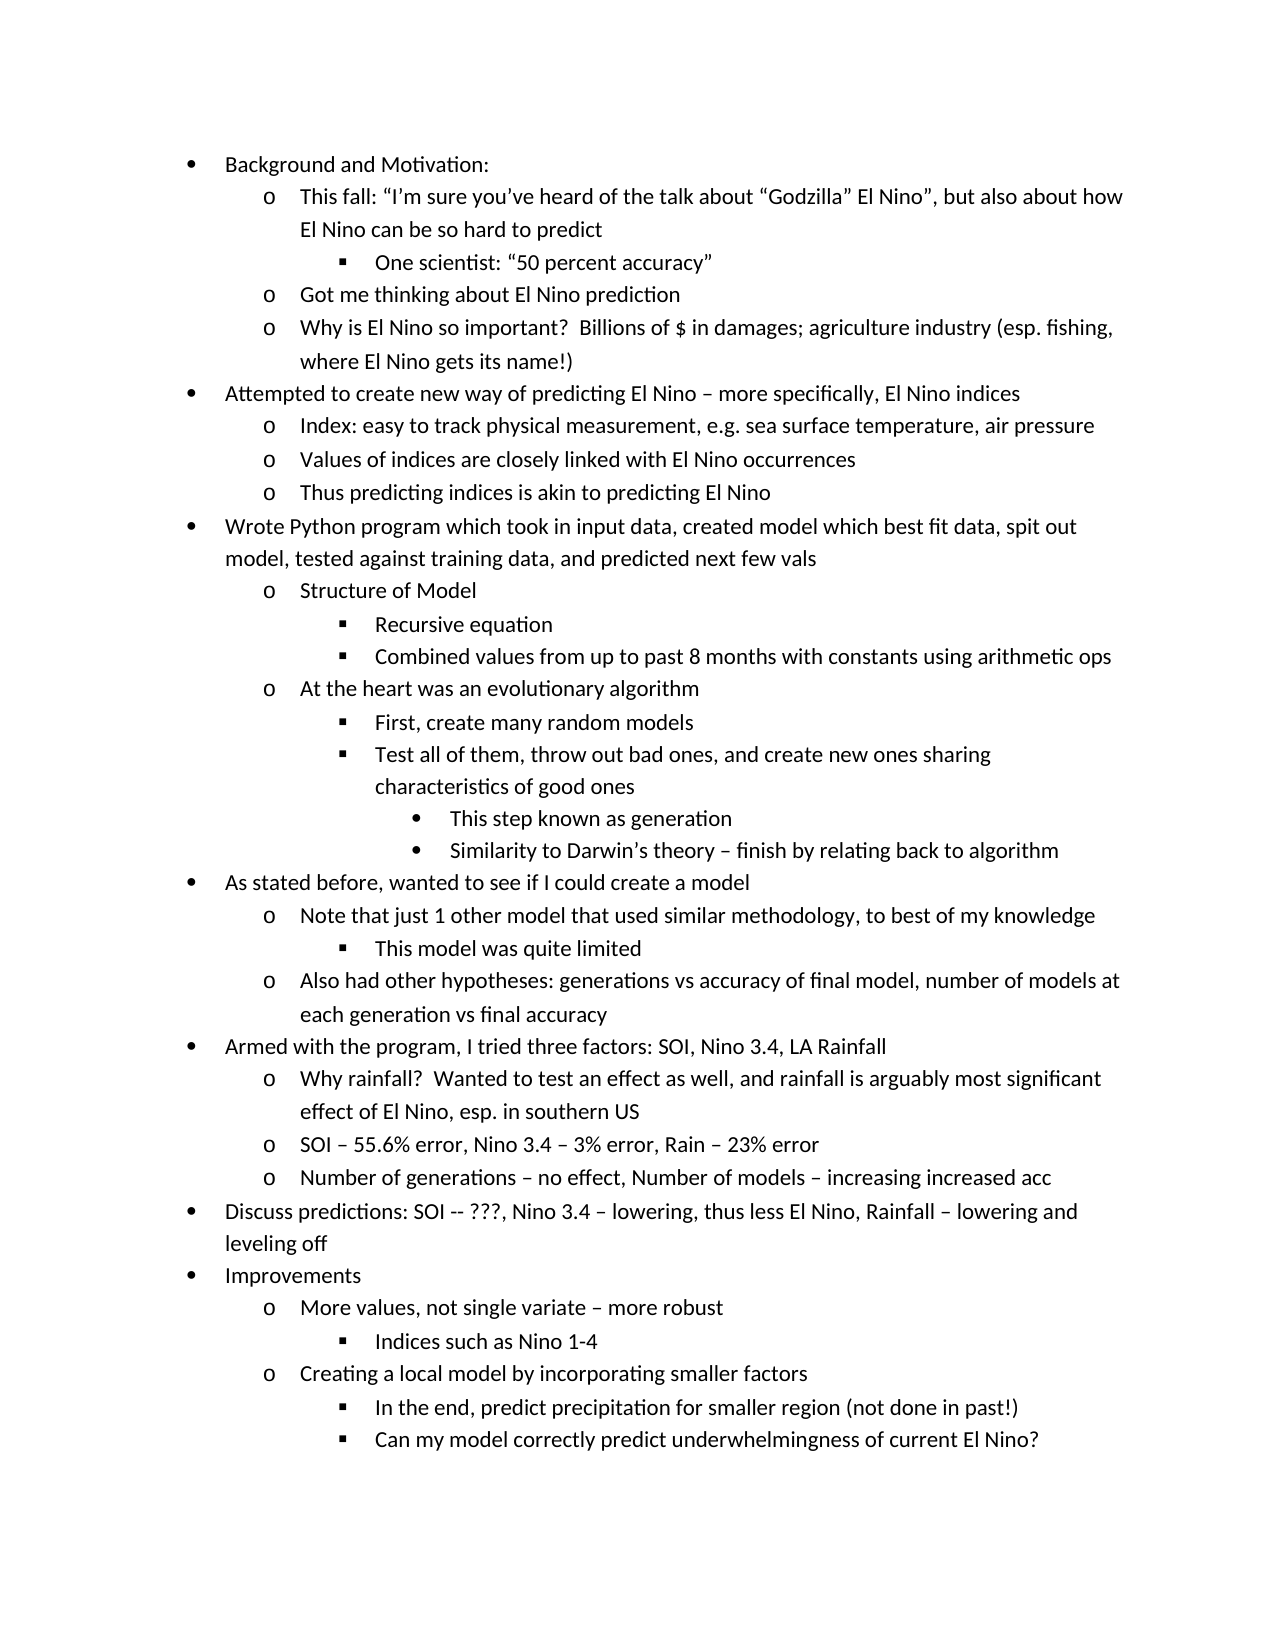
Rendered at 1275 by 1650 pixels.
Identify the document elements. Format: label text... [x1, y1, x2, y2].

list This fall: “I’m sure you’ve heard of the talk about “Godzilla” El Nino”, but also about how El Nino can be so hard to predict [262, 182, 1125, 243]
list Values of indices are closely linked with El Nino occurrences [262, 445, 1125, 474]
list Why rainfall? Wanted to test an effect as well, and rainfall is arguably most significant effect of El Nino, esp. in southern US [262, 1064, 1125, 1126]
list This step known as generation [412, 804, 1125, 832]
list Improvements [187, 1261, 1125, 1289]
list Wrote Python program which took in input data, created model which best fit data, spit out model, tested against training data, and predicted next few vals [187, 512, 1125, 572]
list Armed with the program, I tried three factors: SOI, Nino 3.4, LA Rainfall [187, 1032, 1125, 1060]
list Similarity to Darwin’s theory – finish by relating back to algorithm [412, 836, 1125, 864]
list Creating a local model by incorporating smaller factors [262, 1359, 1125, 1388]
list Also had other hypotheses: generations vs accuracy of final model, number of models at each generation vs final accuracy [262, 966, 1125, 1028]
list SOI – 55.6% error, Nino 3.4 – 3% error, Rain – 23% error [262, 1130, 1125, 1159]
list Combined values from up to past 8 months with constants using arithmetic ops [337, 642, 1125, 670]
list Number of generations – no effect, Number of models – increasing increased acc [262, 1163, 1125, 1192]
list More values, not single variate – more robust [262, 1293, 1125, 1322]
list Can my model correctly predict underwhelmingness of current El Nino? [337, 1425, 1125, 1453]
list As stated before, wanted to see if I could create a model [187, 868, 1125, 897]
list Test all of them, throw out bad ones, and create new ones sharing characteristics of good ones [337, 740, 1125, 800]
list First, create many random models [337, 708, 1125, 736]
list Recursive equation [337, 610, 1125, 638]
list Attempted to create new way of predicting El Nino – more specifically, El Nino indices [187, 379, 1125, 407]
list At the heart was an evolutionary algorithm [262, 674, 1125, 703]
list In the end, predict precipitation for smaller region (not done in past!) [337, 1393, 1125, 1421]
list Background and Motivation: [187, 150, 1125, 178]
list Index: easy to track physical measurement, e.g. sea surface temperature, air pressure [262, 411, 1125, 440]
list Structure of Model [262, 576, 1125, 605]
list Thus predicting indices is akin to predicting El Nino [262, 478, 1125, 507]
list Got me thinking about El Nino prediction [262, 280, 1125, 309]
list Indices such as Nino 1-4 [337, 1327, 1125, 1355]
list One scientist: “50 percent accuracy” [337, 248, 1125, 276]
list Why is El Nino so important? Billions of $ in damages; agriculture industry (esp. fishing, where El Nino gets its name!) [262, 313, 1125, 375]
list Discuss predictions: SOI -- ???, Nino 3.4 – lowering, thus less El Nino, Rainfall – lowering and leveling off [187, 1197, 1125, 1257]
list Note that just 1 other model that used similar methodology, to best of my knowledge [262, 901, 1125, 930]
list This model was quite limited [337, 934, 1125, 962]
